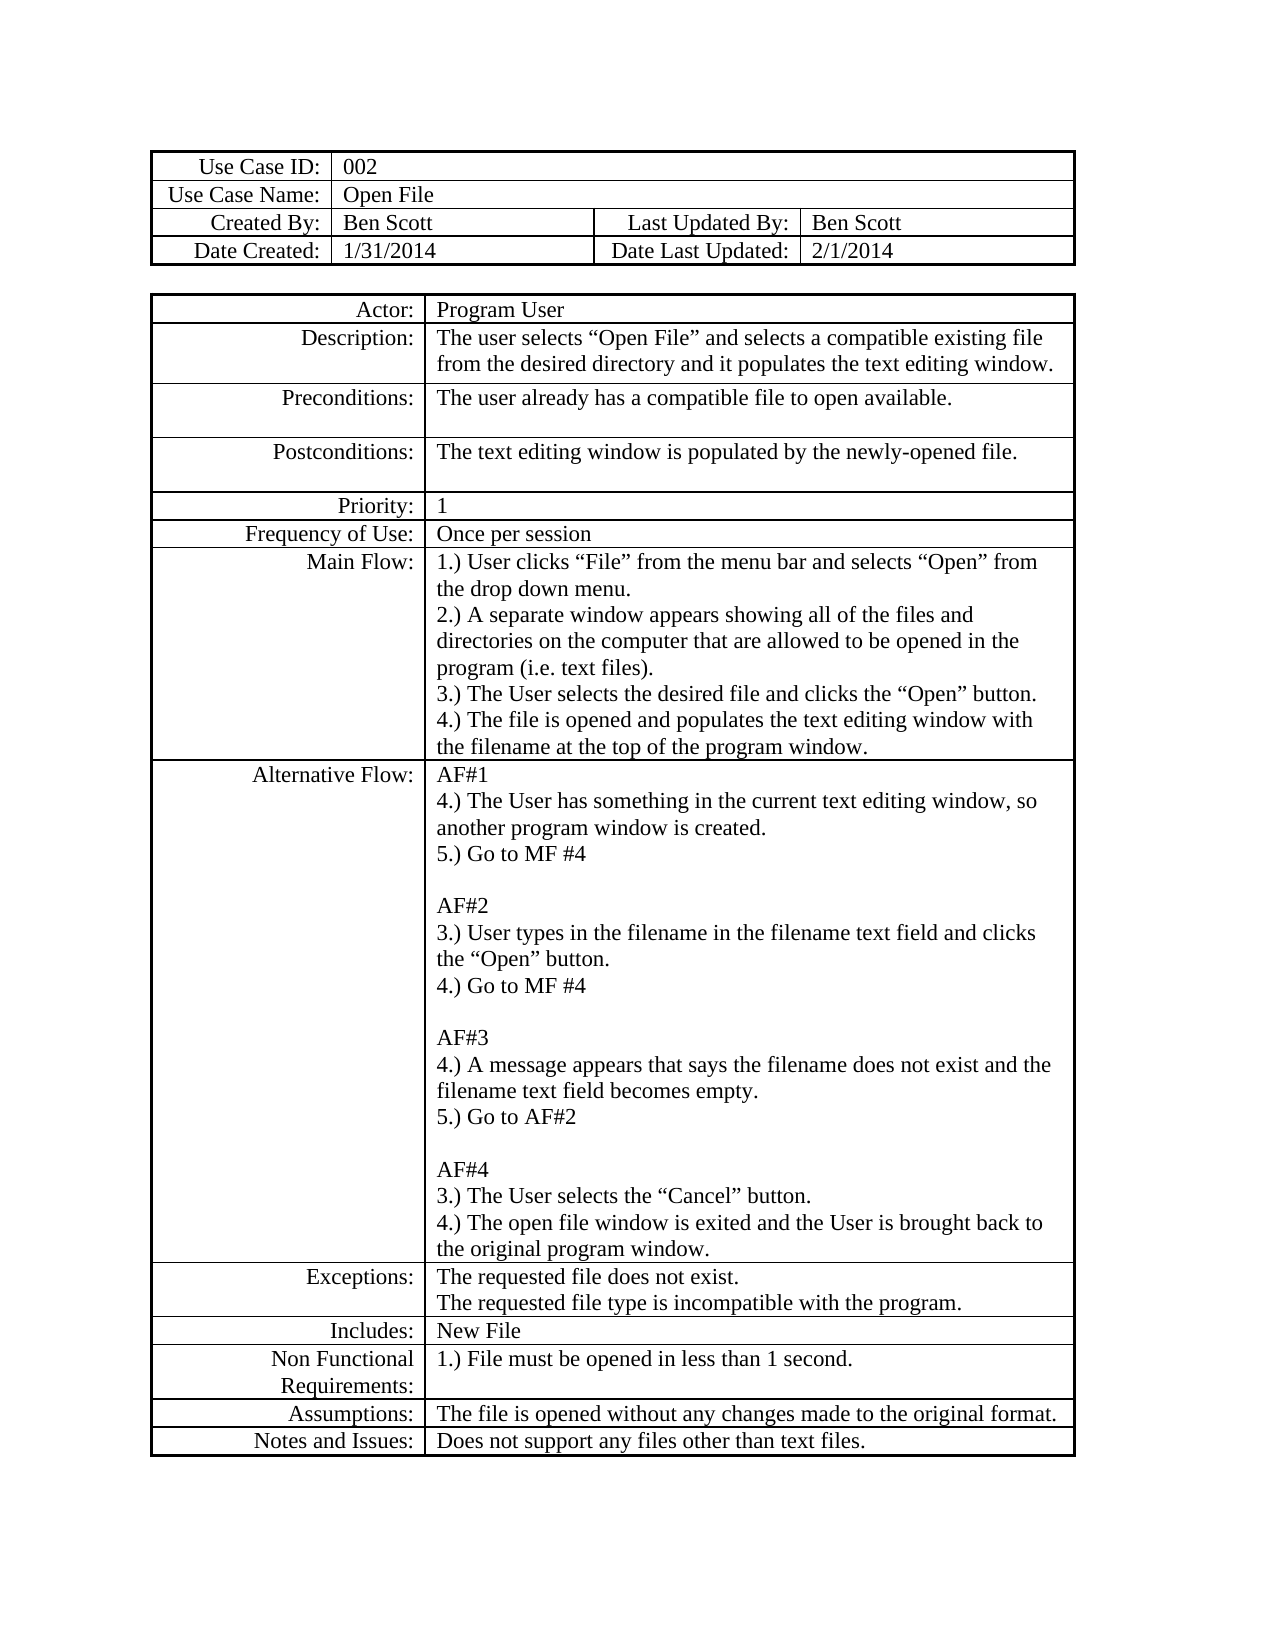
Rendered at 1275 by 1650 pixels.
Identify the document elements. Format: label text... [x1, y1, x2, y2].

table_cell Alternative Flow: [153, 761, 424, 1262]
table_cell Description: [153, 324, 424, 382]
table_cell 1.) User clicks “File” from the menu bar and selects “Open” from the drop down menu. 2.) A separate window appears showing all of the files and directories on the computer that are allowed to be opened in the program (i.e. text files). 3.) The User selects the desired file and clicks the “Open” button. 4.) The file is opened and populates the text editing window with the filename at the top of the program window. [426, 548, 1073, 759]
table_cell Postconditions: [153, 438, 424, 491]
table_cell Open File [332, 181, 1073, 207]
table_cell The file is opened without any changes made to the original format. [426, 1400, 1073, 1426]
table_cell Main Flow: [153, 548, 424, 759]
table_cell Includes: [153, 1317, 424, 1344]
table_cell Created By: [153, 209, 331, 235]
table_cell The user already has a compatible file to open available. [426, 384, 1073, 437]
table_cell Exceptions: [153, 1263, 424, 1316]
table_cell Frequency of Use: [153, 521, 424, 547]
table_cell 1/31/2014 [332, 237, 593, 263]
table_cell Notes and Issues: [153, 1428, 424, 1454]
table_cell Ben Scott [332, 209, 593, 235]
table_cell The text editing window is populated by the newly-opened file. [426, 438, 1073, 491]
table_header Program User [426, 296, 1073, 322]
table_cell AF#1 4.) The User has something in the current text editing window, so another program window is created. 5.) Go to MF #4 AF#2 3.) User types in the filename in the filename text field and clicks the “Open” button. 4.) Go to MF #4 AF#3 4.) A message appears that says the filename does not exist and the filename text field becomes empty. 5.) Go to AF#2 AF#4 3.) The User selects the “Cancel” button. 4.) The open file window is exited and the User is brought back to the original program window. [426, 761, 1073, 1262]
table_cell Ben Scott [801, 209, 1073, 235]
table_cell The user selects “Open File” and selects a compatible existing file from the desired directory and it populates the text editing window. [426, 324, 1073, 382]
table_cell Non Functional Requirements: [153, 1345, 424, 1398]
table_cell 1 [426, 493, 1073, 519]
table_cell Date Created: [153, 237, 331, 263]
table_cell 2/1/2014 [801, 237, 1073, 263]
table_cell Date Last Updated: [595, 237, 800, 263]
table_cell Preconditions: [153, 384, 424, 437]
table_cell Last Updated By: [595, 209, 800, 235]
table_cell 1.) File must be opened in less than 1 second. [426, 1345, 1073, 1398]
table_cell New File [426, 1317, 1073, 1344]
table_cell Assumptions: [153, 1400, 424, 1426]
table_cell Use Case Name: [153, 181, 331, 207]
table_header Use Case ID: [153, 153, 331, 179]
table_header 002 [332, 153, 1073, 179]
table_cell Once per session [426, 521, 1073, 547]
table_cell The requested file does not exist. The requested file type is incompatible with the program. [426, 1263, 1073, 1316]
table_header Actor: [153, 296, 424, 322]
table_cell Priority: [153, 493, 424, 519]
table_cell Does not support any files other than text files. [426, 1428, 1073, 1454]
